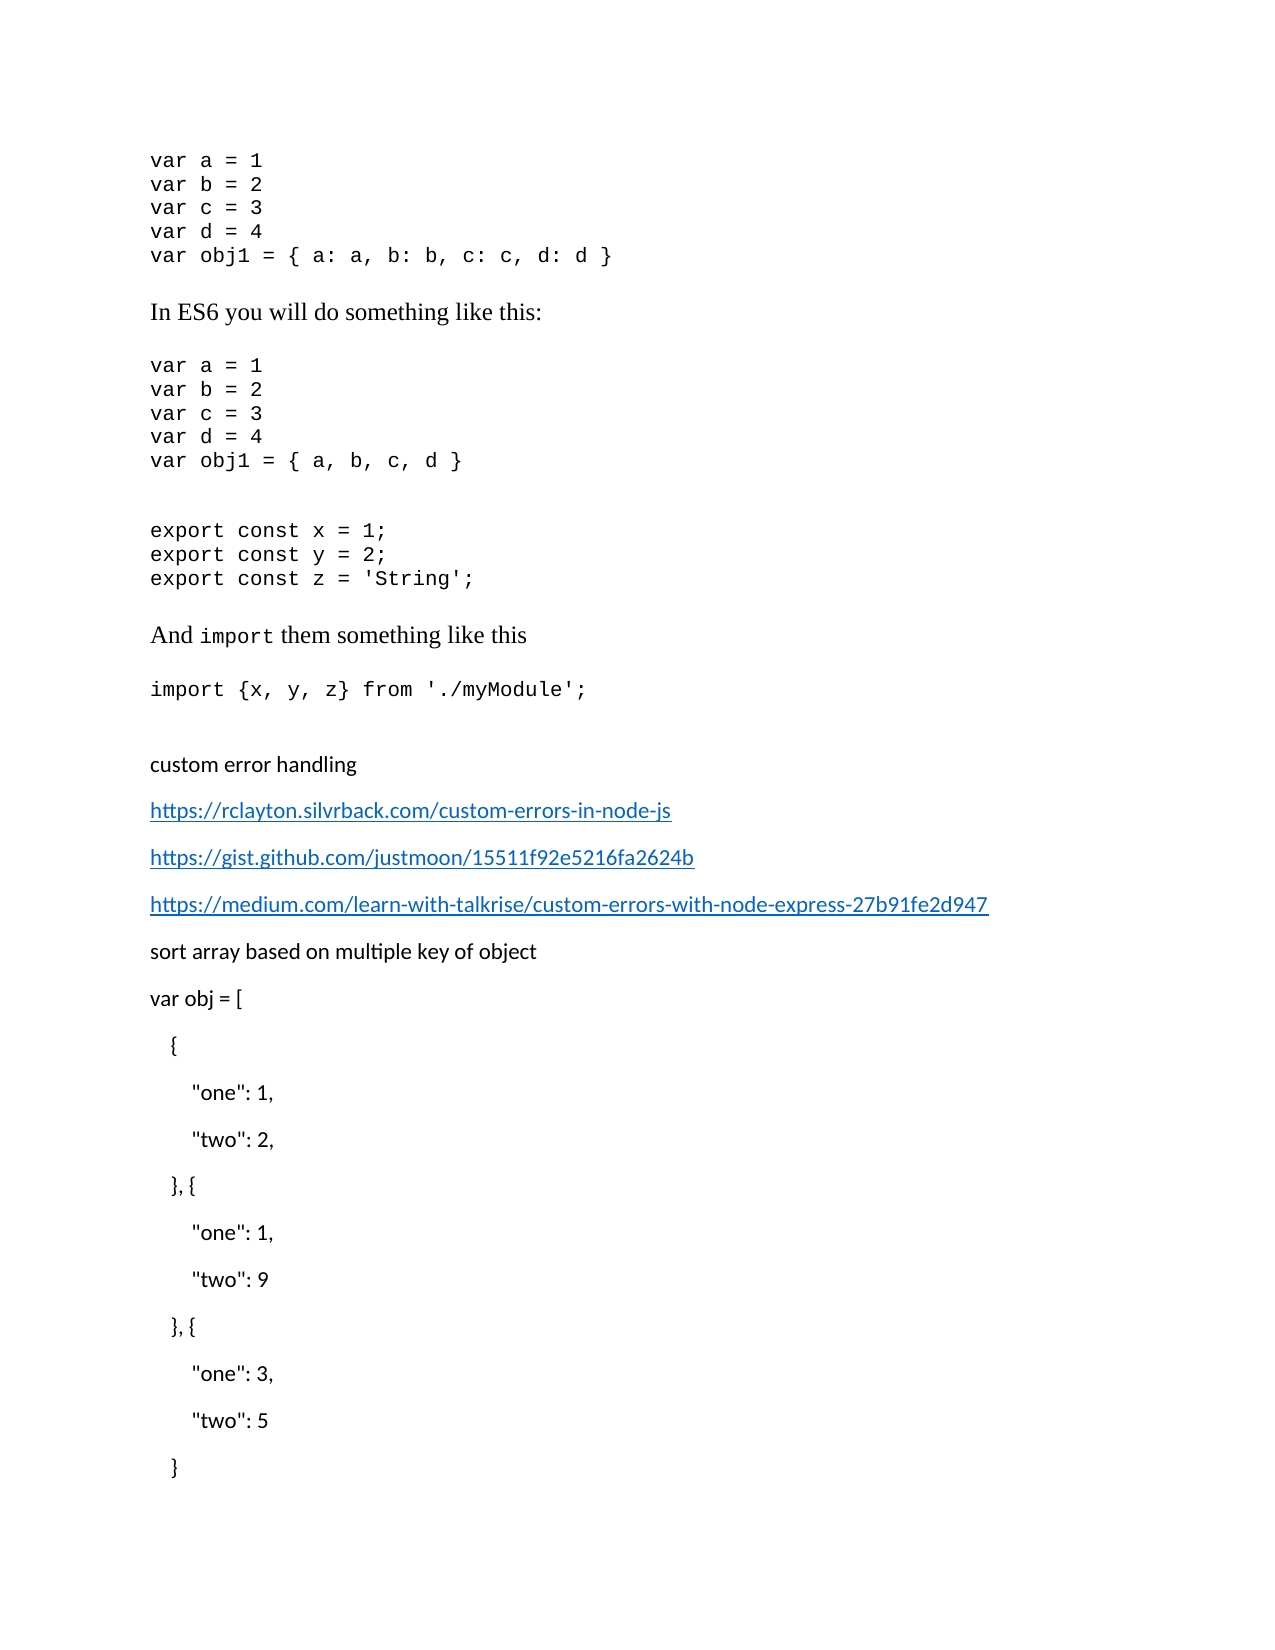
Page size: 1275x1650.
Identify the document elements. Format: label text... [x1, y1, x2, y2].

text }, { [150, 1172, 1125, 1200]
text }, { [150, 1312, 1125, 1340]
text { [150, 1031, 1125, 1059]
text var obj = [ [150, 984, 1125, 1012]
text In ES6 you will do something like this: [150, 297, 1125, 326]
text var obj1 = { a: a, b: b, c: c, d: d } [150, 244, 1125, 268]
text var obj1 = { a, b, c, d } [150, 450, 1125, 473]
text https://gist.github.com/justmoon/15511f92e5216fa2624b [150, 843, 1125, 872]
text "two": 9 [150, 1265, 1125, 1293]
text var a = 1 var b = 2 var c = 3 var d = 4 [150, 355, 1125, 450]
text custom error handling [150, 750, 1125, 778]
text var a = 1 var b = 2 var c = 3 var d = 4 [150, 150, 1125, 244]
text "two": 5 [150, 1406, 1125, 1434]
text "one": 1, [150, 1218, 1125, 1247]
text } [150, 1453, 1125, 1481]
text export const x = 1; export const y = 2; export const z = 'String'; [150, 520, 1125, 591]
text And import them something like this [150, 621, 1125, 650]
text sort array based on multiple key of object [150, 937, 1125, 965]
text https://rclayton.silvrback.com/custom-errors-in-node-js [150, 797, 1125, 825]
text import {x, y, z} from './myModule'; [150, 679, 1125, 703]
text "one": 1, [150, 1078, 1125, 1106]
text https://medium.com/learn-with-talkrise/custom-errors-with-node-express-27b91fe2d947 [150, 890, 1125, 918]
text "one": 3, [150, 1359, 1125, 1387]
text "two": 2, [150, 1125, 1125, 1153]
